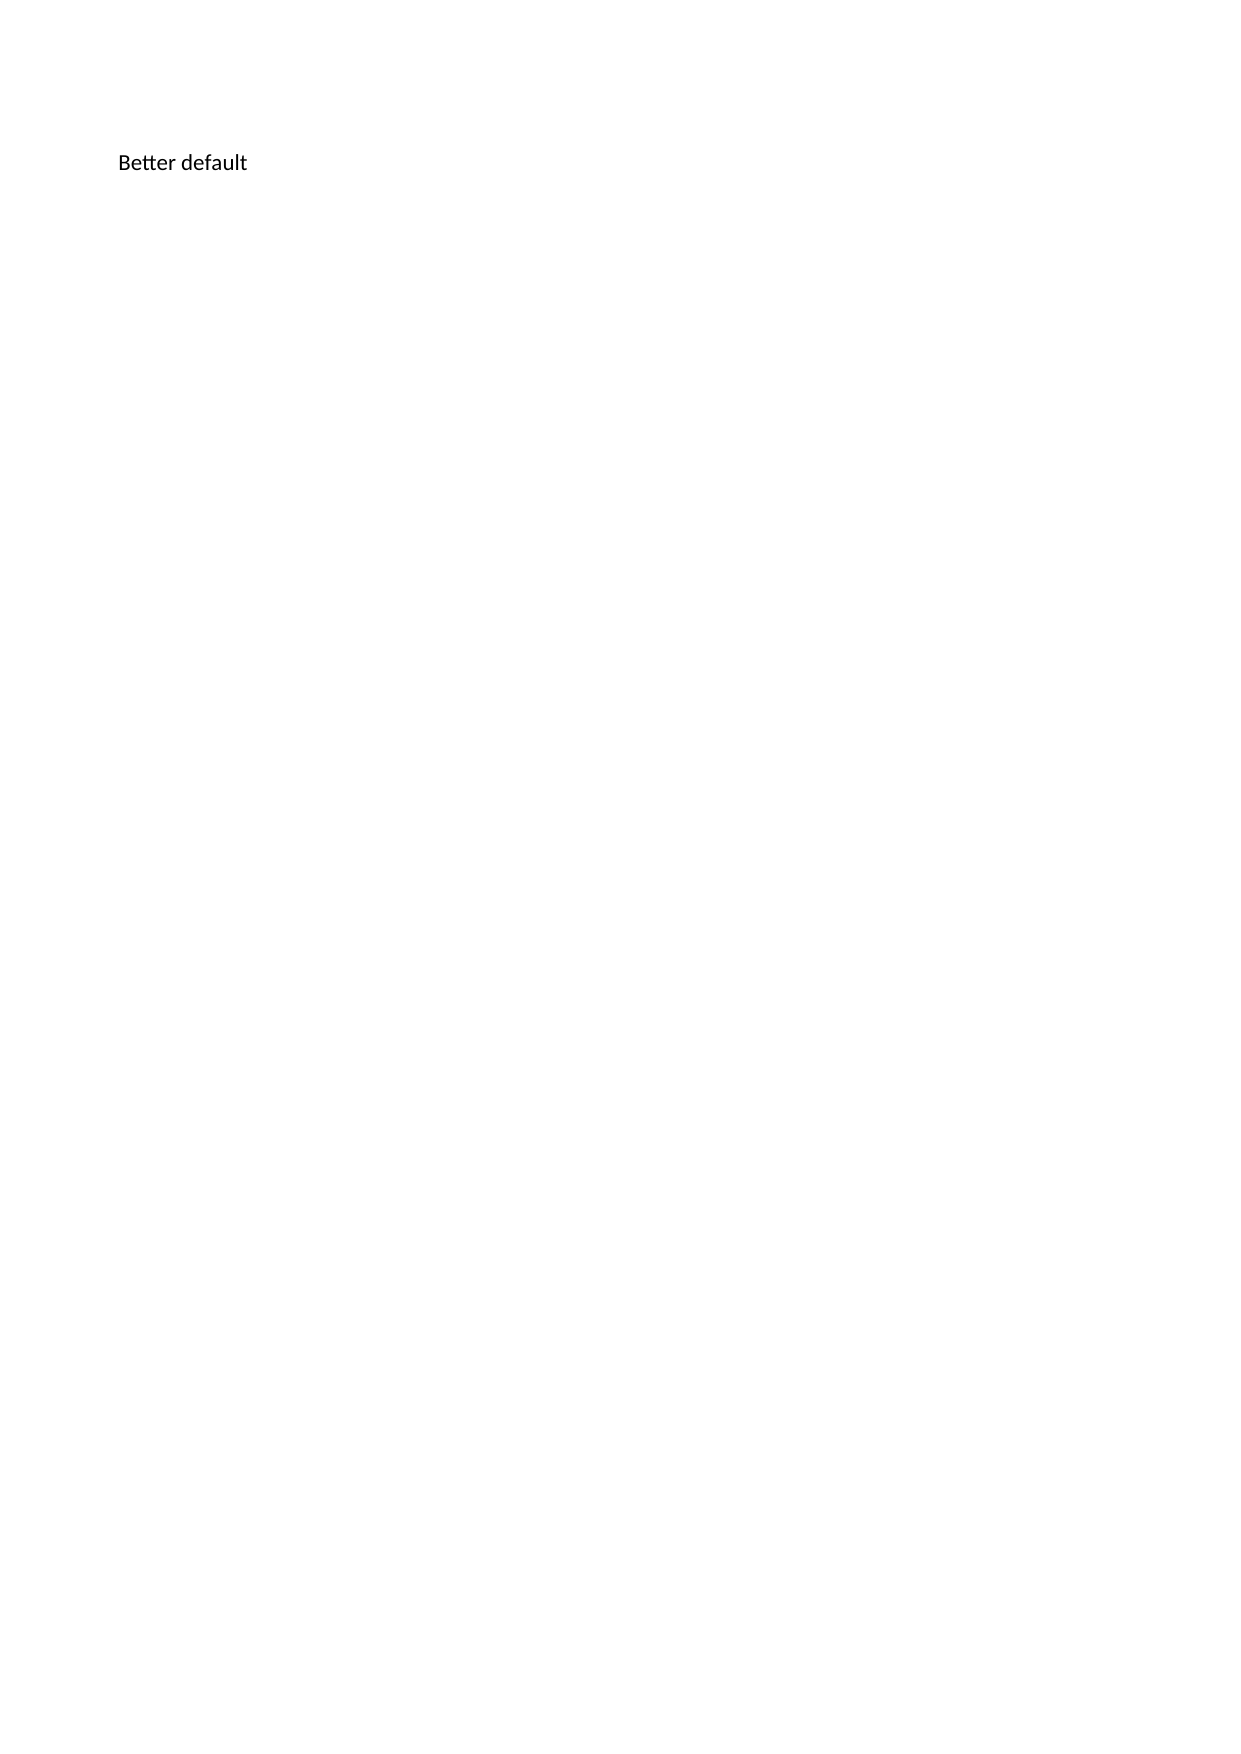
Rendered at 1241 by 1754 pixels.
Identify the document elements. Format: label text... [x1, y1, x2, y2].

text Better default [118, 148, 1122, 176]
